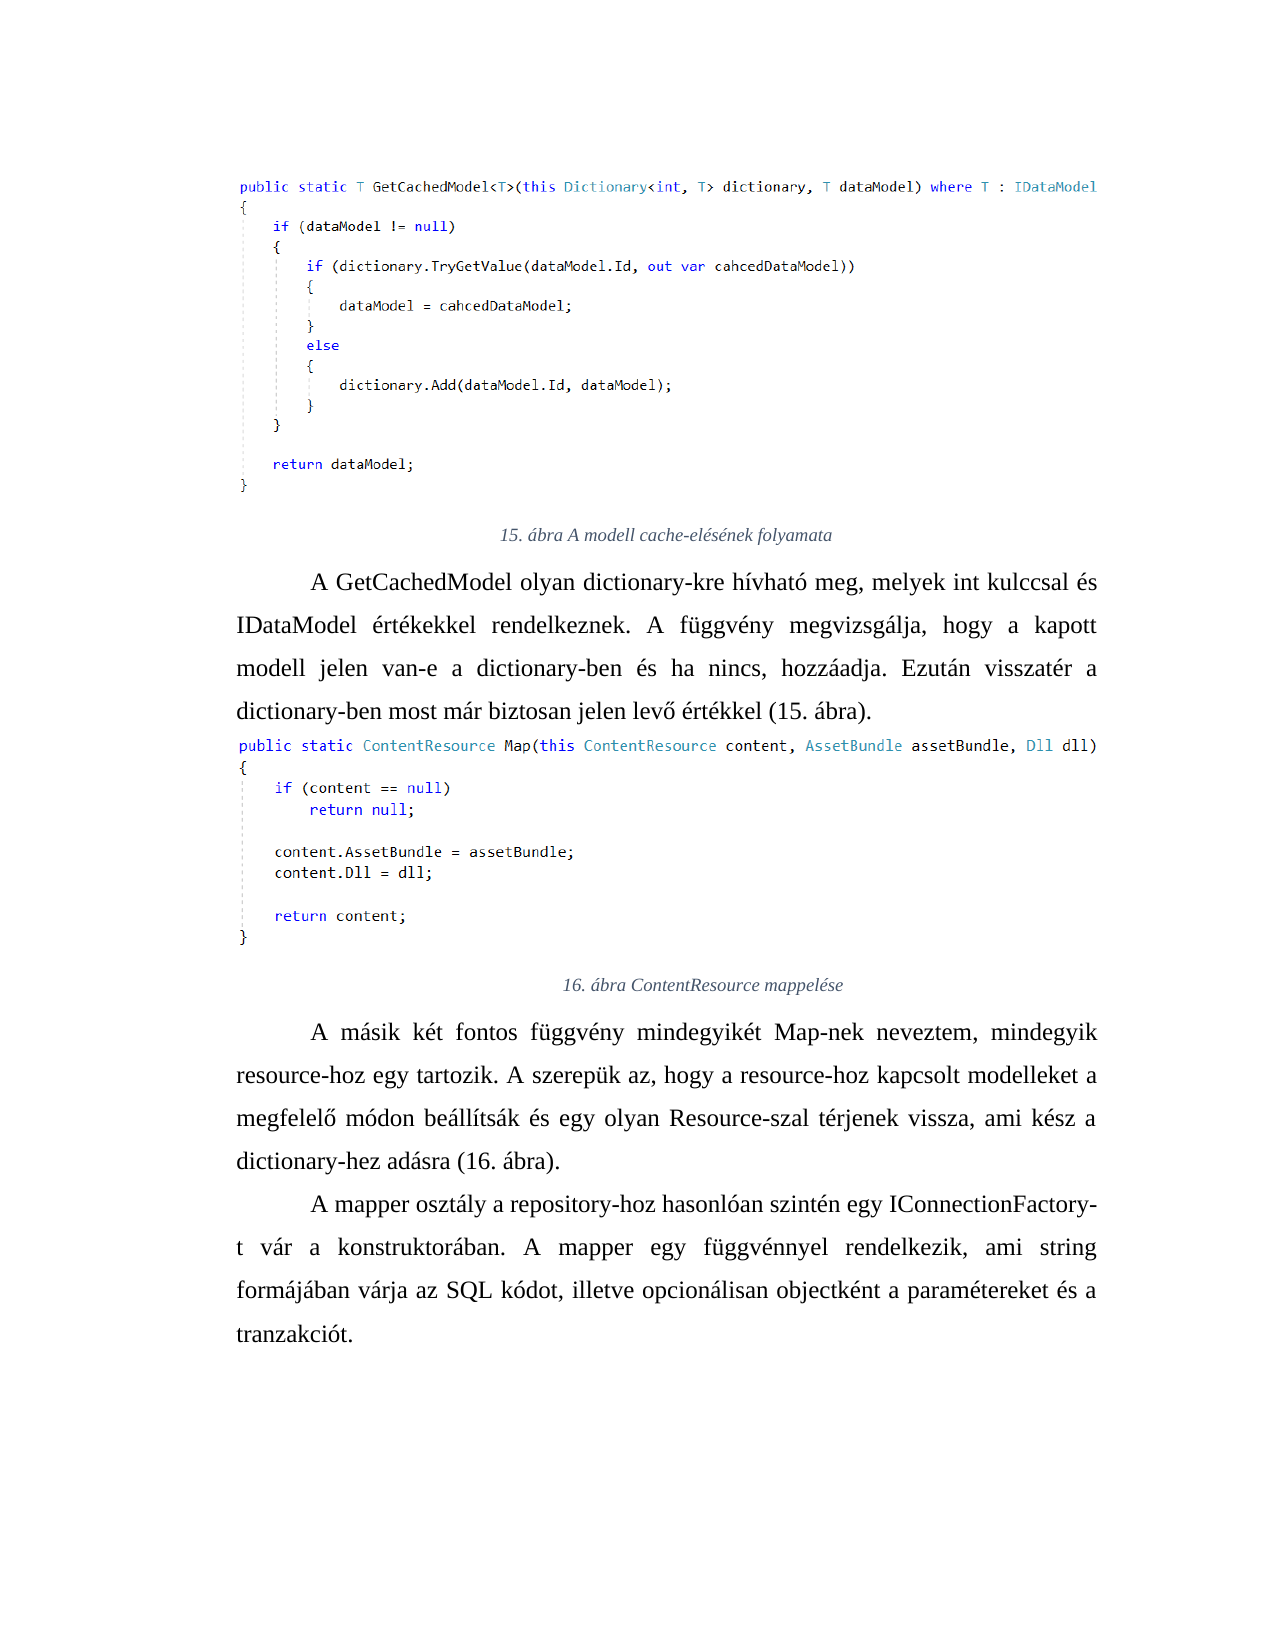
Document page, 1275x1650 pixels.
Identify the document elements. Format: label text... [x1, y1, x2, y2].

text 15. ábra A modell cache-elésének folyamata [236, 524, 1098, 546]
text 16. ábra ContentResource mappelése [236, 974, 1098, 996]
text A GetCachedModel olyan dictionary-kre hívható meg, melyek int kulccsal és IDataModel értékekkel rendelkeznek. A függvény megvizsgálja, hogy a kapott modell jelen van-e a dictionary-ben és ha nincs, hozzáadja. Ezután visszatér a dictionary-ben most már biztosan jelen levő értékkel (15. ábra). [236, 567, 1098, 725]
picture [236, 739, 1098, 946]
picture [236, 177, 1098, 496]
text A másik két fontos függvény mindegyikét Map-nek neveztem, mindegyik resource-hoz egy tartozik. A szerepük az, hogy a resource-hoz kapcsolt modelleket a megfelelő módon beállítsák és egy olyan Resource-szal térjenek vissza, ami kész a dictionary-hez adásra (16. ábra). [236, 1017, 1098, 1175]
text A mapper osztály a repository-hoz hasonlóan szintén egy IConnectionFactory-t vár a konstruktorában. A mapper egy függvénnyel rendelkezik, ami string formájában várja az SQL kódot, illetve opcionálisan objectként a paramétereket és a tranzakciót. [236, 1189, 1098, 1347]
